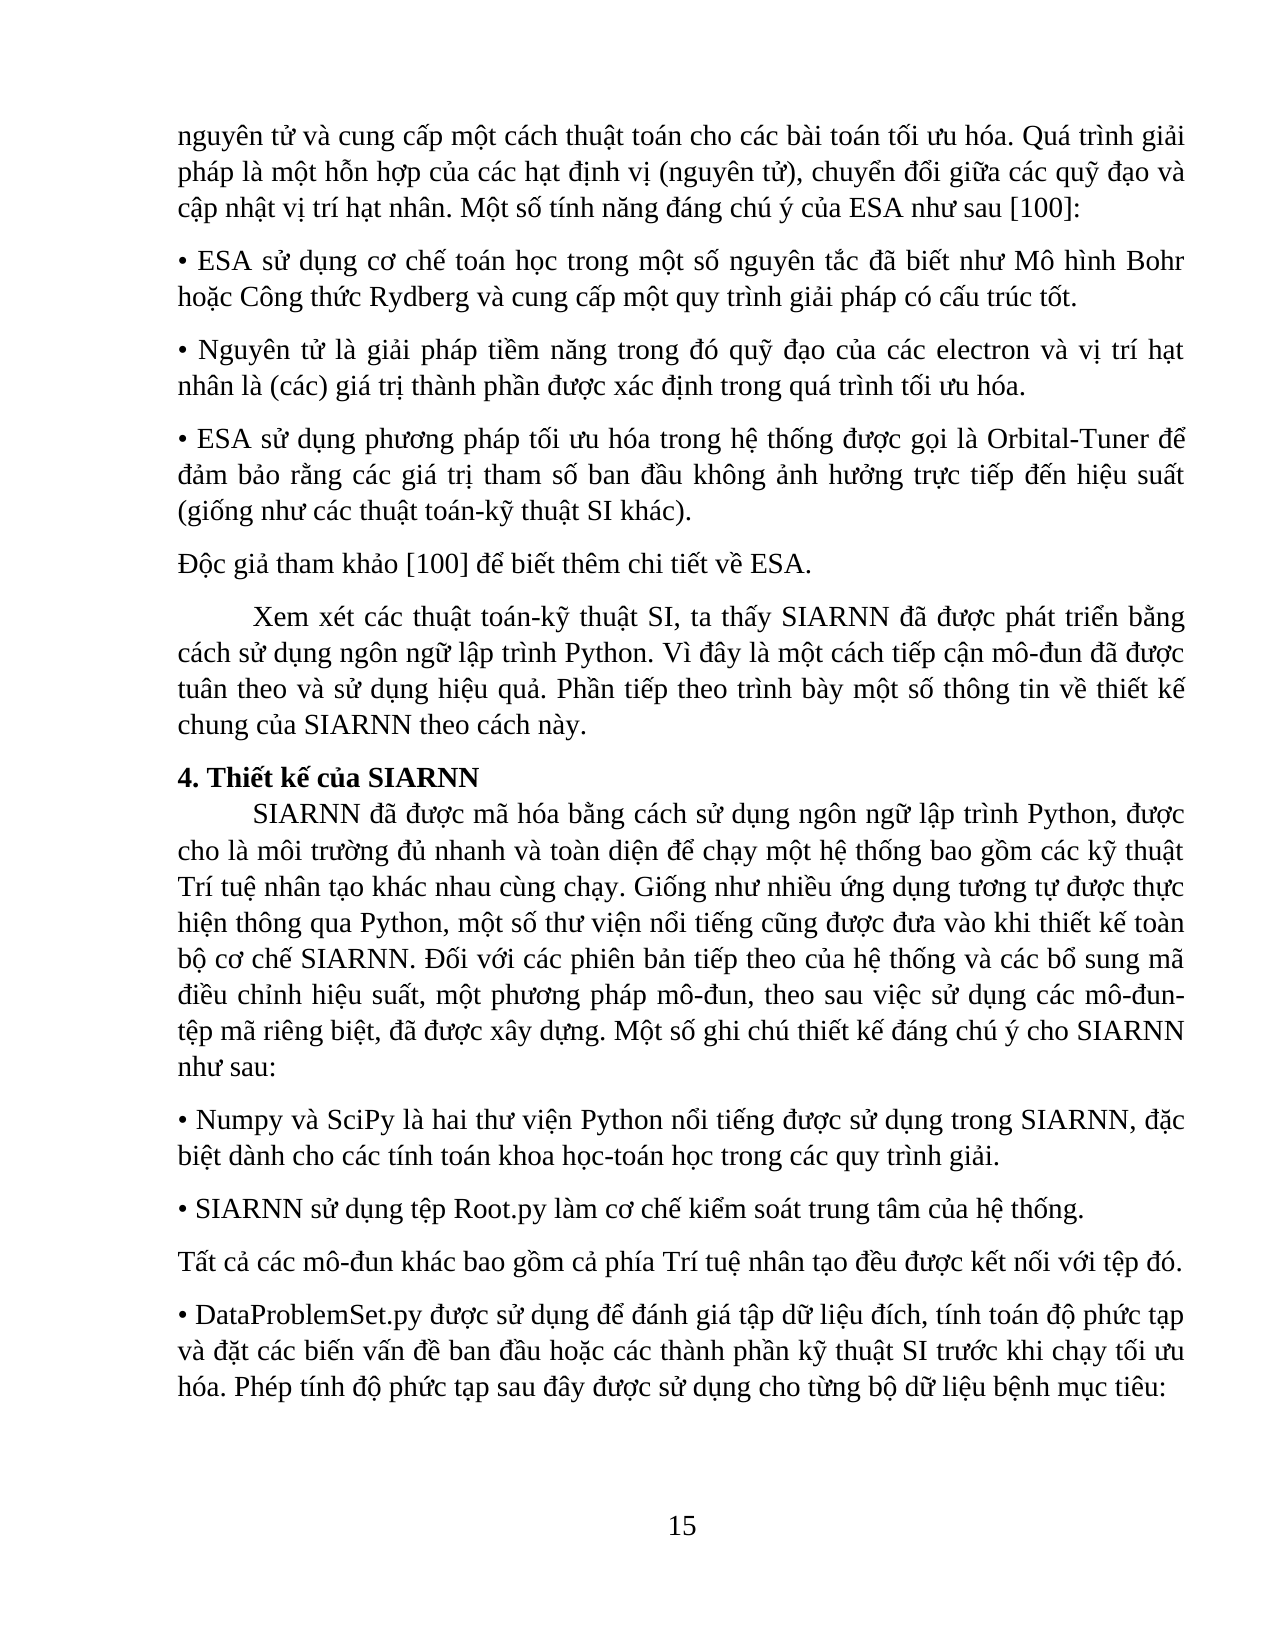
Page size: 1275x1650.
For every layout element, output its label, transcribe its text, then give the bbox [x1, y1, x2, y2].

text SIARNN đã được mã hóa bằng cách sử dụng ngôn ngữ lập trình Python, được cho là môi trường đủ nhanh và toàn diện để chạy một hệ thống bao gồm các kỹ thuật Trí tuệ nhân tạo khác nhau cùng chạy. Giống như nhiều ứng dụng tương tự được thực hiện thông qua Python, một số thư viện nổi tiếng cũng được đưa vào khi thiết kế toàn bộ cơ chế SIARNN. Đối với các phiên bản tiếp theo của hệ thống và các bổ sung mã điều chỉnh hiệu suất, một phương pháp mô-đun, theo sau việc sử dụng các mô-đun-tệp mã riêng biệt, đã được xây dựng. Một số ghi chú thiết kế đáng chú ý cho SIARNN như sau: [177, 796, 1186, 1083]
text Xem xét các thuật toán-kỹ thuật SI, ta thấy SIARNN đã được phát triển bằng cách sử dụng ngôn ngữ lập trình Python. Vì đây là một cách tiếp cận mô-đun đã được tuân theo và sử dụng hiệu quả. Phần tiếp theo trình bày một số thông tin về thiết kế chung của SIARNN theo cách này. [177, 599, 1186, 741]
text Tất cả các mô-đun khác bao gồm cả phía Trí tuệ nhân tạo đều được kết nối với tệp đó. [177, 1244, 1186, 1278]
text Độc giả tham khảo [100] để biết thêm chi tiết về ESA. [177, 546, 1186, 580]
text • DataProblemSet.py được sử dụng để đánh giá tập dữ liệu đích, tính toán độ phức tạp và đặt các biến vấn đề ban đầu hoặc các thành phần kỹ thuật SI trước khi chạy tối ưu hóa. Phép tính độ phức tạp sau đây được sử dụng cho từng bộ dữ liệu bệnh mục tiêu: [177, 1297, 1186, 1403]
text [177, 118, 1186, 224]
text • ESA sử dụng cơ chế toán học trong một số nguyên tắc đã biết như Mô hình Bohr hoặc Công thức Rydberg và cung cấp một quy trình giải pháp có cấu trúc tốt. [177, 243, 1186, 313]
subtitle 4. Thiết kế của SIARNN [177, 760, 1186, 794]
text • Nguyên tử là giải pháp tiềm năng trong đó quỹ đạo của các electron và vị trí hạt nhân là (các) giá trị thành phần được xác định trong quá trình tối ưu hóa. [177, 332, 1186, 402]
text • ESA sử dụng phương pháp tối ưu hóa trong hệ thống được gọi là Orbital-Tuner để đảm bảo rằng các giá trị tham số ban đầu không ảnh hưởng trực tiếp đến hiệu suất (giống như các thuật toán-kỹ thuật SI khác). [177, 421, 1186, 527]
text • SIARNN sử dụng tệp Root.py làm cơ chế kiểm soát trung tâm của hệ thống. [177, 1191, 1186, 1225]
text • Numpy và SciPy là hai thư viện Python nổi tiếng được sử dụng trong SIARNN, đặc biệt dành cho các tính toán khoa học-toán học trong các quy trình giải. [177, 1102, 1186, 1172]
